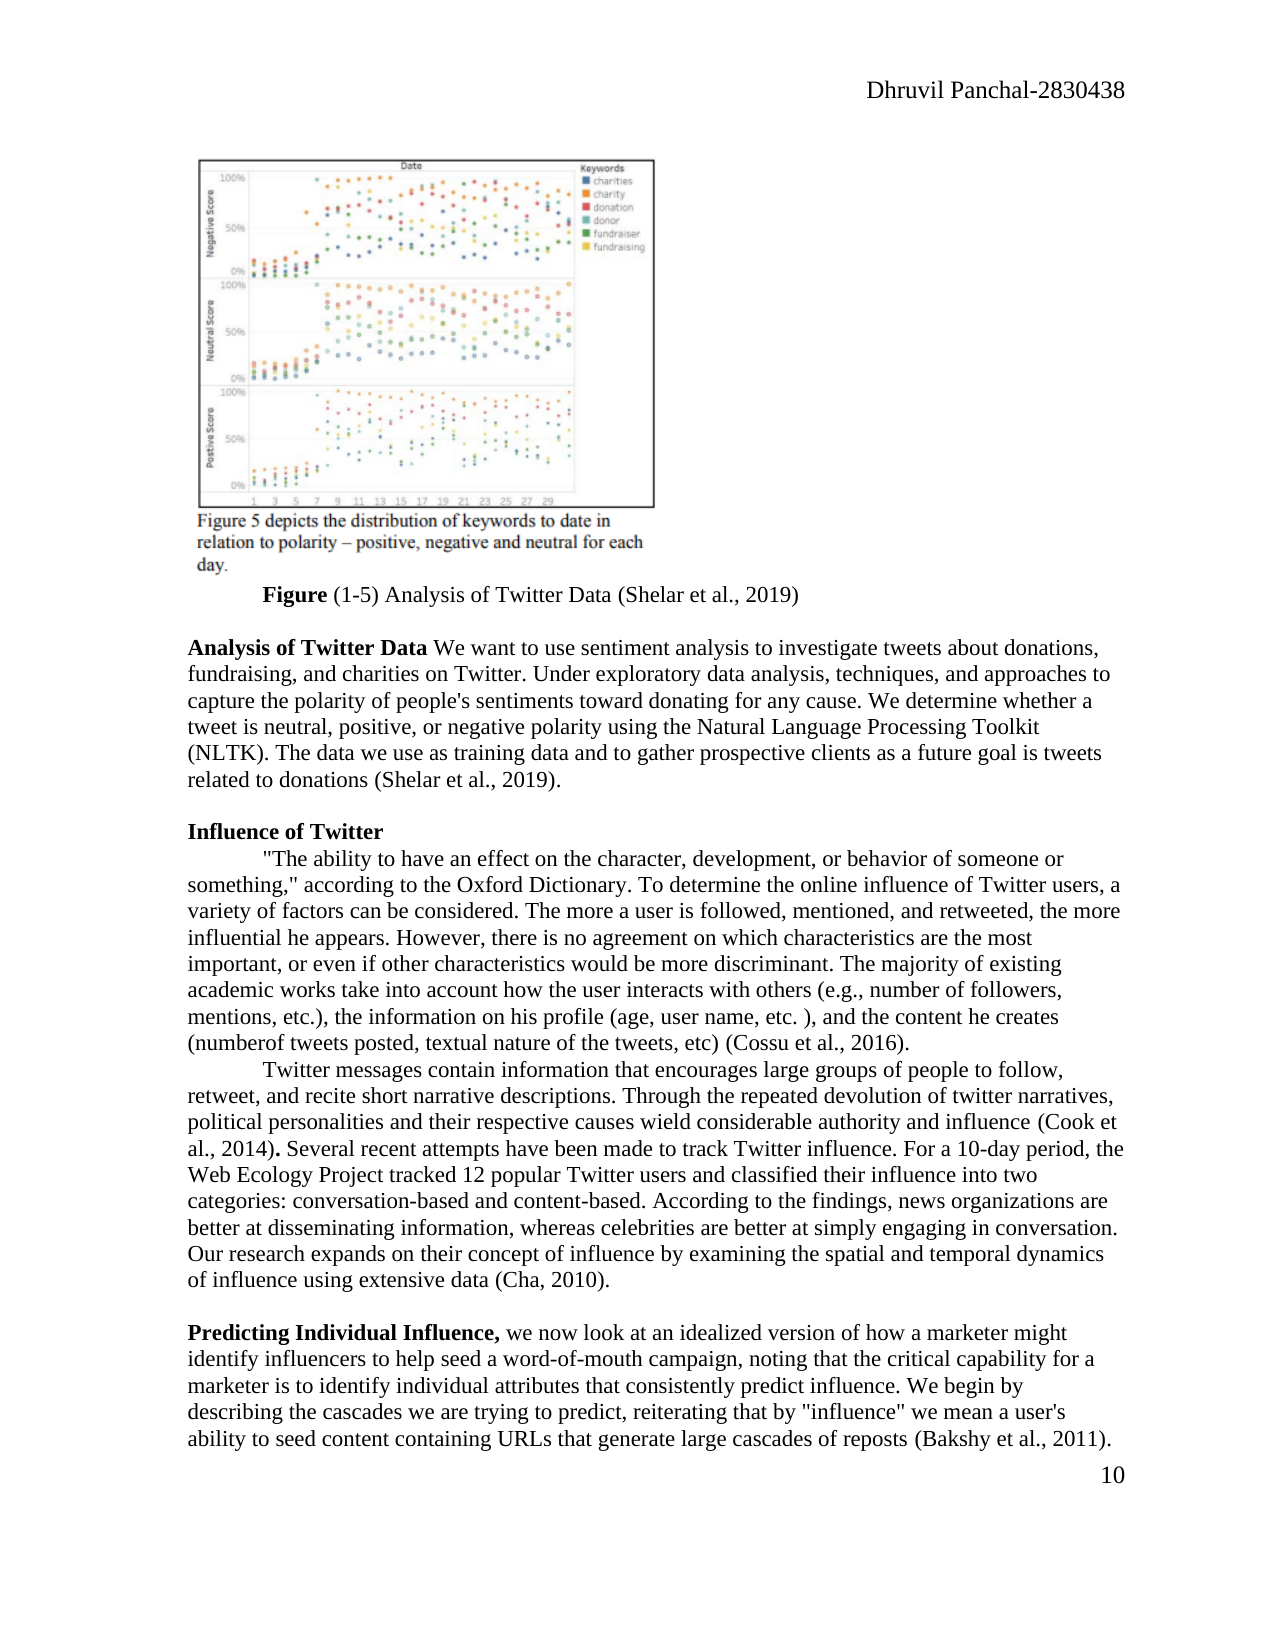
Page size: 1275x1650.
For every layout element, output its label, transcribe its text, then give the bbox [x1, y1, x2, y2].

text Twitter messages contain information that encourages large groups of people to follow, retweet, and recite short narrative descriptions. Through the repeated devolution of twitter narratives, political personalities and their respective causes wield considerable authority and influence (Cook et al., 2014). Several recent attempts have been made to track Twitter influence. For a 10-day period, the Web Ecology Project tracked 12 popular Twitter users and classified their influence into two categories: conversation-based and content-based. According to the findings, news organizations are better at disseminating information, whereas celebrities are better at simply engaging in conversation. Our research expands on their concept of influence by examining the spatial and temporal dynamics of influence using extensive data (Cha, 2010). [187, 1056, 1125, 1293]
text Influence of Twitter [187, 818, 1125, 845]
text Predicting Individual Influence, we now look at an idealized version of how a marketer might identify influencers to help seed a word-of-mouth campaign, noting that the critical capability for a marketer is to identify individual attributes that consistently predict influence. We begin by describing the cascades we are trying to predict, reiterating that by "influence" we mean a user's ability to seed content containing URLs that generate large cascades of reposts (Bakshy et al., 2011). [187, 1319, 1125, 1451]
text Figure (1-5) Analysis of Twitter Data (Shelar et al., 2019) [187, 581, 1125, 608]
text Analysis of Twitter Data We want to use sentiment analysis to investigate tweets about donations, fundraising, and charities on Twitter. Under exploratory data analysis, techniques, and approaches to capture the polarity of people's sentiments toward donating for any cause. We determine whether a tweet is neutral, positive, or negative polarity using the Natural Language Processing Toolkit (NLTK). The data we use as training data and to gather prospective clients as a future goal is tweets related to donations (Shelar et al., 2019). [187, 634, 1125, 792]
picture [187, 150, 670, 582]
text "The ability to have an effect on the character, development, or behavior of someone or something," according to the Oxford Dictionary. To determine the online influence of Twitter users, a variety of factors can be considered. The more a user is followed, mentioned, and retweeted, the more influential he appears. However, there is no agreement on which characteristics are the most important, or even if other characteristics would be more discriminant. The majority of existing academic works take into account how the user interacts with others (e.g., number of followers, mentions, etc.), the information on his profile (age, user name, etc. ), and the content he creates (numberof tweets posted, textual nature of the tweets, etc) (Cossu et al., 2016). [187, 845, 1125, 1056]
